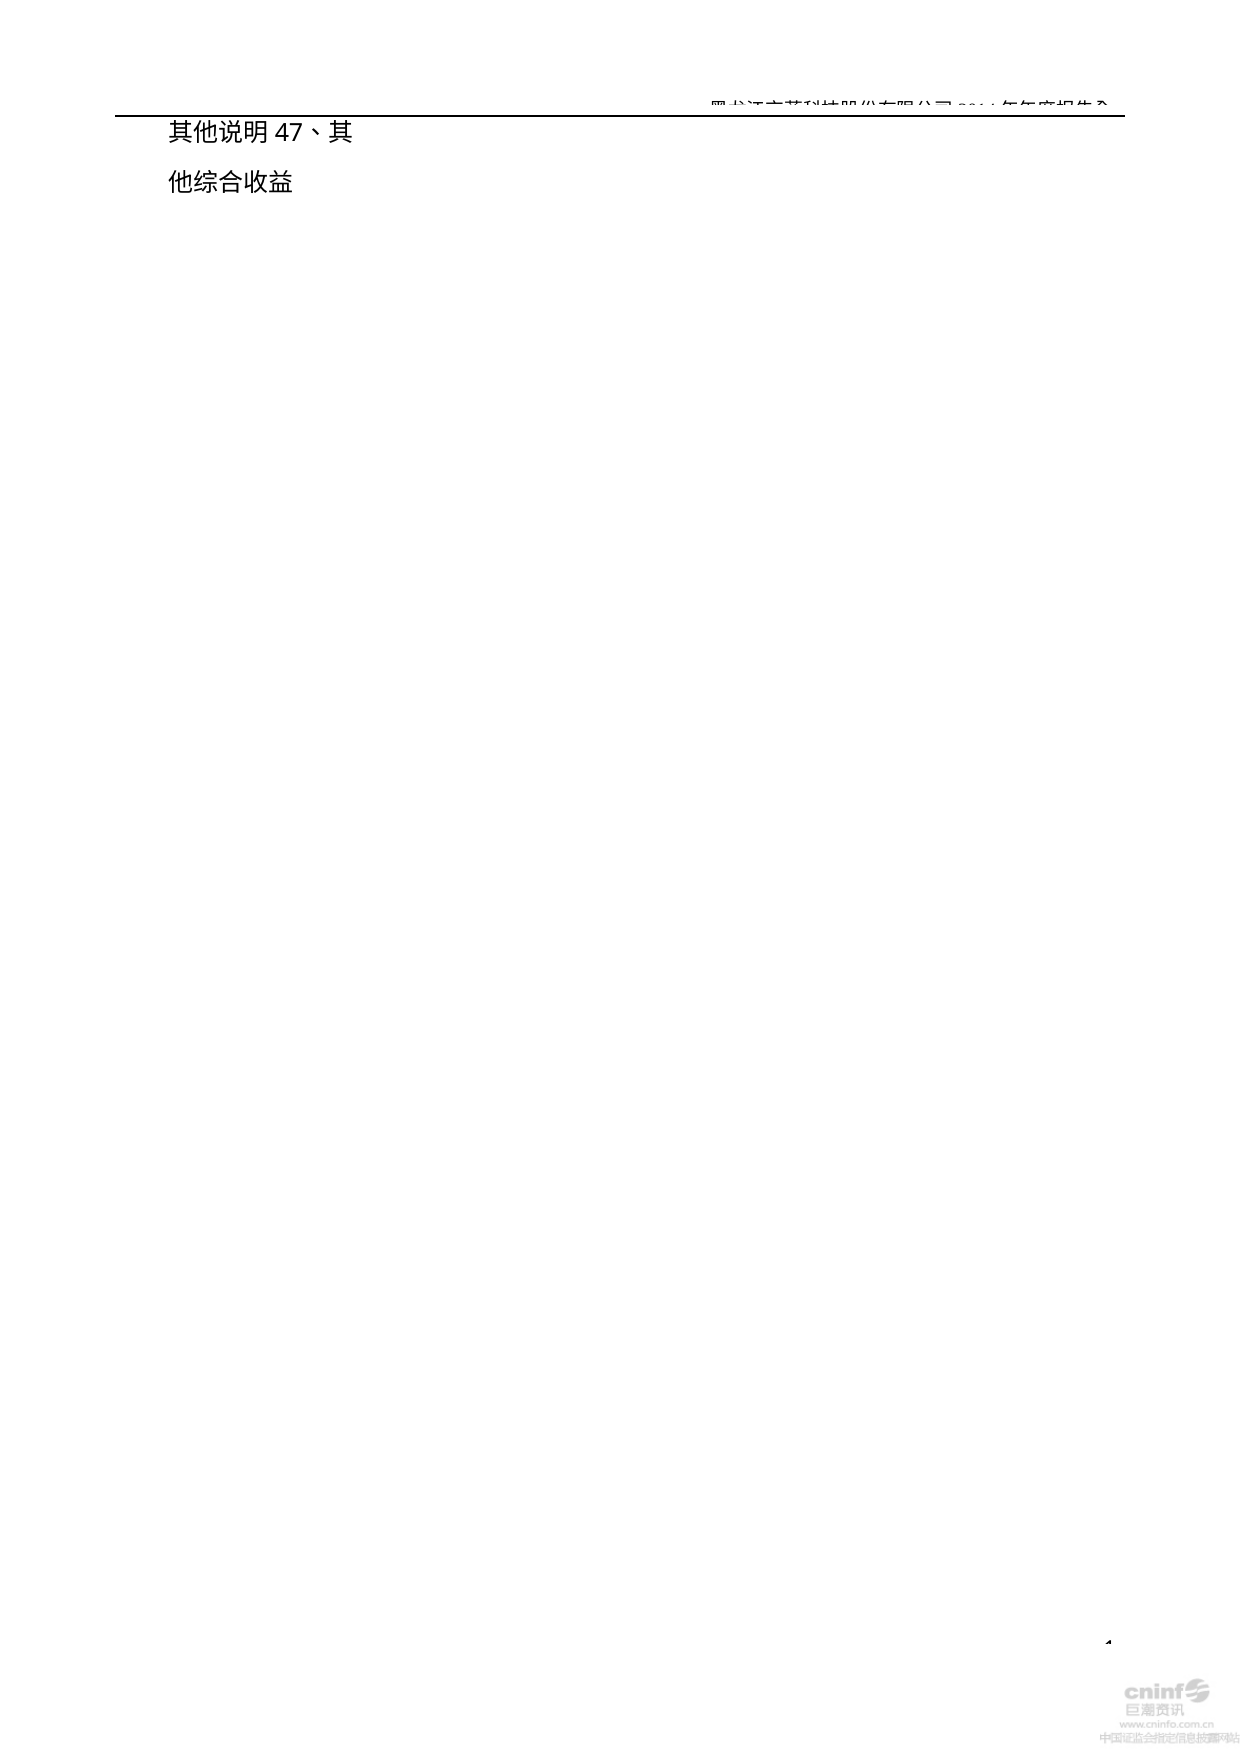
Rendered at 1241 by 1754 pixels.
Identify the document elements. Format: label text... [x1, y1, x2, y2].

text 其他说明 47、其他综合收益 [168, 114, 370, 199]
picture [1099, 1673, 1241, 1754]
